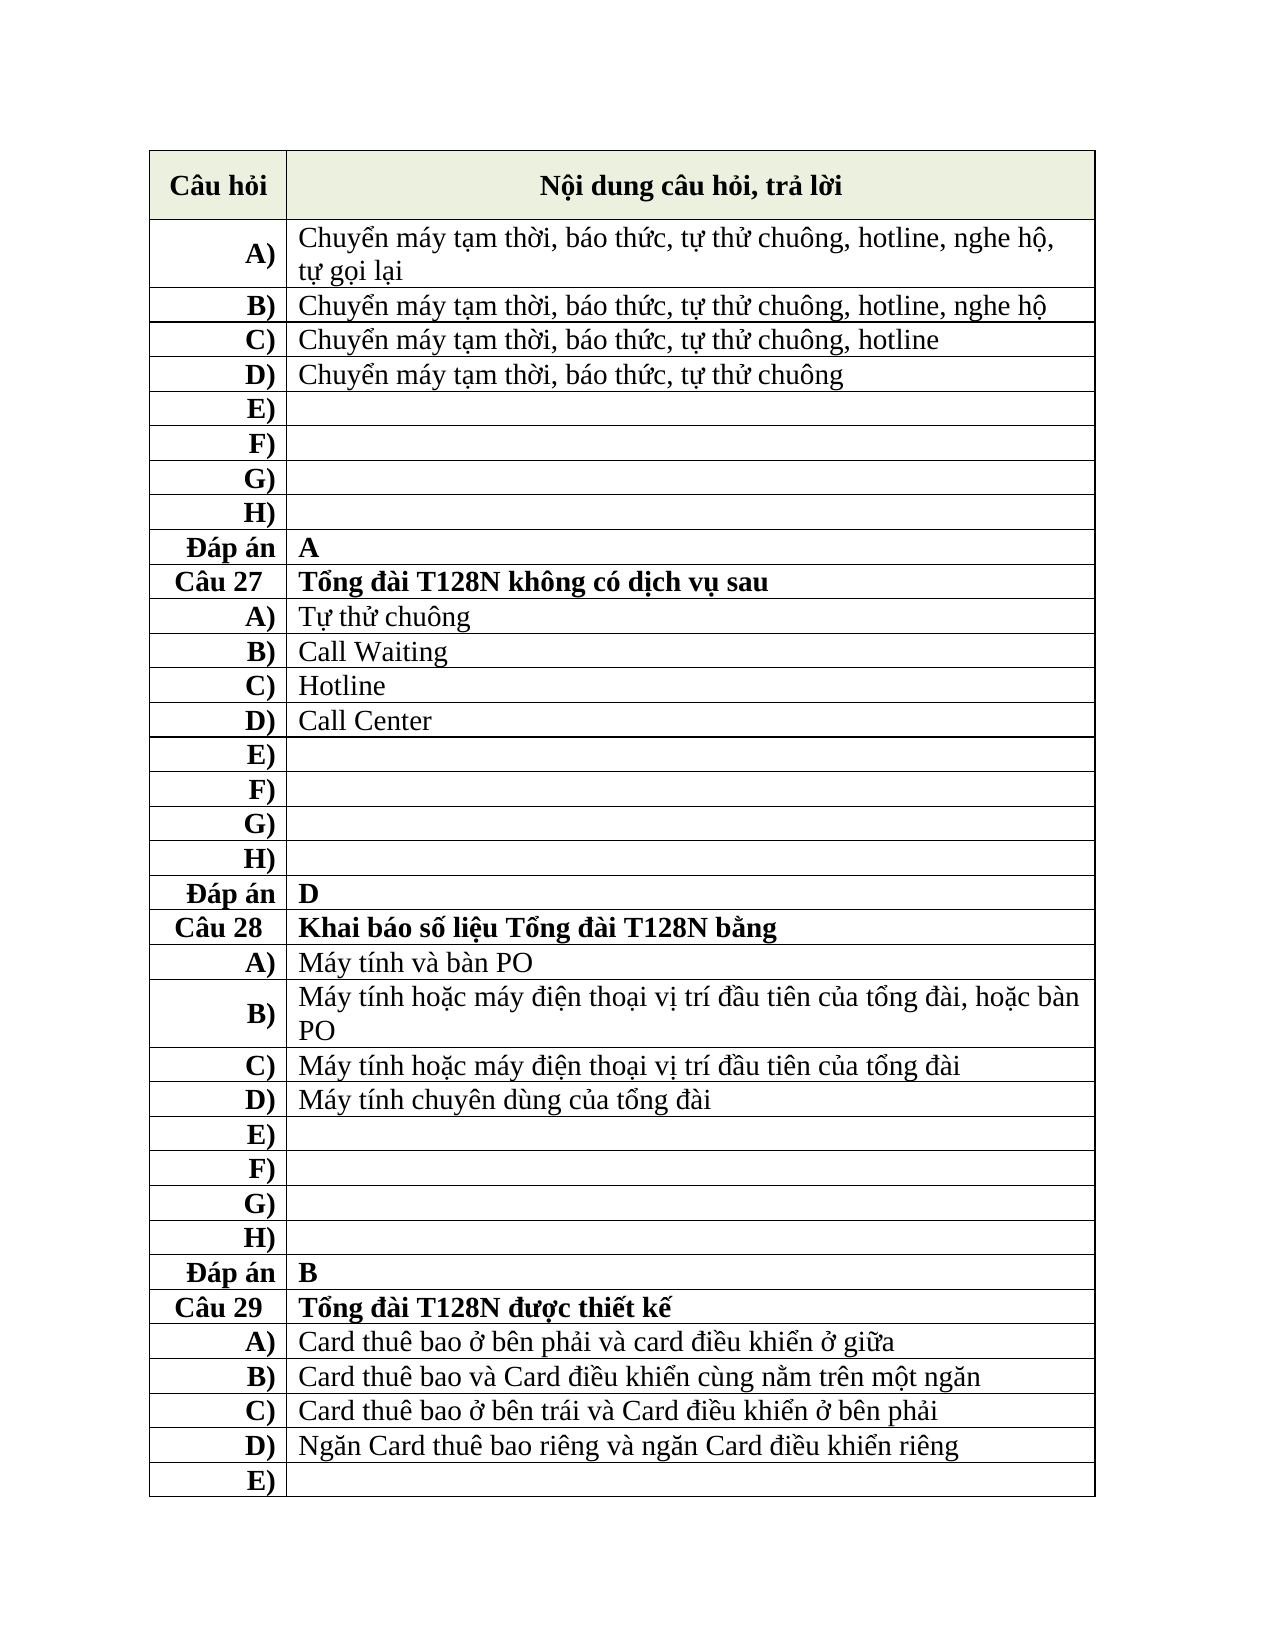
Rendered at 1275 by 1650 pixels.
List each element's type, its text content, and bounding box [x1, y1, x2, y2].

table_cell [287, 392, 1094, 425]
table_cell Tổng đài T128N được thiết kế [287, 1290, 1094, 1323]
table_cell [287, 1463, 1094, 1496]
table_cell Chuyển máy tạm thời, báo thức, tự thử chuông [287, 357, 1094, 391]
table_cell Câu 28 [150, 910, 286, 944]
table_cell Tổng đài T128N không có dịch vụ sau [287, 565, 1094, 598]
table_cell A) [150, 1324, 286, 1358]
table_cell C) [150, 1394, 286, 1427]
table_cell E) [150, 392, 286, 425]
table_cell Chuyển máy tạm thời, báo thức, tự thử chuông, hotline, nghe hộ [287, 288, 1094, 321]
table_cell F) [150, 772, 286, 806]
table_cell Ngăn Card thuê bao riêng và ngăn Card điều khiển riêng [287, 1428, 1094, 1462]
table_cell [287, 495, 1094, 529]
table_cell Chuyển máy tạm thời, báo thức, tự thử chuông, hotline [287, 323, 1094, 356]
table_cell H) [150, 495, 286, 529]
table_cell A) [150, 599, 286, 633]
table_cell C) [150, 668, 286, 702]
table_cell G) [150, 461, 286, 494]
table_cell G) [150, 807, 286, 840]
table_cell F) [150, 426, 286, 460]
table_cell [287, 1117, 1094, 1150]
table_cell B) [150, 1359, 286, 1392]
table_cell Đáp án [150, 530, 286, 563]
table_cell [287, 807, 1094, 840]
table_cell C) [150, 323, 286, 356]
table_cell [287, 1186, 1094, 1219]
table_cell Card thuê bao ở bên trái và Card điều khiển ở bên phải [287, 1394, 1094, 1427]
table_cell Hotline [287, 668, 1094, 702]
table_cell E) [150, 1117, 286, 1150]
table_cell Máy tính và bàn PO [287, 945, 1094, 978]
table_cell A [287, 530, 1094, 563]
table_cell E) [150, 1463, 286, 1496]
table_cell Call Center [287, 703, 1094, 736]
table_cell Call Waiting [287, 634, 1094, 667]
table_cell B) [150, 980, 286, 1047]
table_cell [287, 461, 1094, 494]
table_cell D) [150, 703, 286, 736]
table_cell Máy tính hoặc máy điện thoại vị trí đầu tiên của tổng đài, hoặc bàn PO [287, 980, 1094, 1047]
table_cell G) [150, 1186, 286, 1219]
table_cell D) [150, 357, 286, 391]
table_cell Câu 27 [150, 565, 286, 598]
table_cell [287, 1221, 1094, 1254]
table_cell [287, 426, 1094, 460]
table_cell Card thuê bao và Card điều khiển cùng nằm trên một ngăn [287, 1359, 1094, 1392]
table_cell D) [150, 1428, 286, 1462]
table_cell Câu 29 [150, 1290, 286, 1323]
table_cell Tự thử chuông [287, 599, 1094, 633]
table_cell Khai báo số liệu Tổng đài T128N bằng [287, 910, 1094, 944]
table_cell Máy tính hoặc máy điện thoại vị trí đầu tiên của tổng đài [287, 1048, 1094, 1081]
table_cell E) [150, 738, 286, 771]
table_cell D [287, 876, 1094, 909]
table_cell [287, 1151, 1094, 1185]
table_cell Card thuê bao ở bên phải và card điều khiển ở giữa [287, 1324, 1094, 1358]
table_cell A) [150, 220, 286, 287]
table_cell A) [150, 945, 286, 978]
table_cell F) [150, 1151, 286, 1185]
table_cell C) [150, 1048, 286, 1081]
table_cell D) [150, 1082, 286, 1116]
table_header Nội dung câu hỏi, trả lời [287, 151, 1094, 219]
table_cell Đáp án [150, 876, 286, 909]
table_cell Đáp án [150, 1255, 286, 1289]
table_cell B) [150, 288, 286, 321]
table_cell [287, 841, 1094, 875]
table_cell [287, 738, 1094, 771]
table_cell B [287, 1255, 1094, 1289]
table_cell Máy tính chuyên dùng của tổng đài [287, 1082, 1094, 1116]
table_header Câu hỏi [150, 151, 286, 219]
table_cell B) [150, 634, 286, 667]
table_cell Chuyển máy tạm thời, báo thức, tự thử chuông, hotline, nghe hộ, tự gọi lại [287, 220, 1094, 287]
table_cell H) [150, 841, 286, 875]
table_cell H) [150, 1221, 286, 1254]
table_cell [287, 772, 1094, 806]
